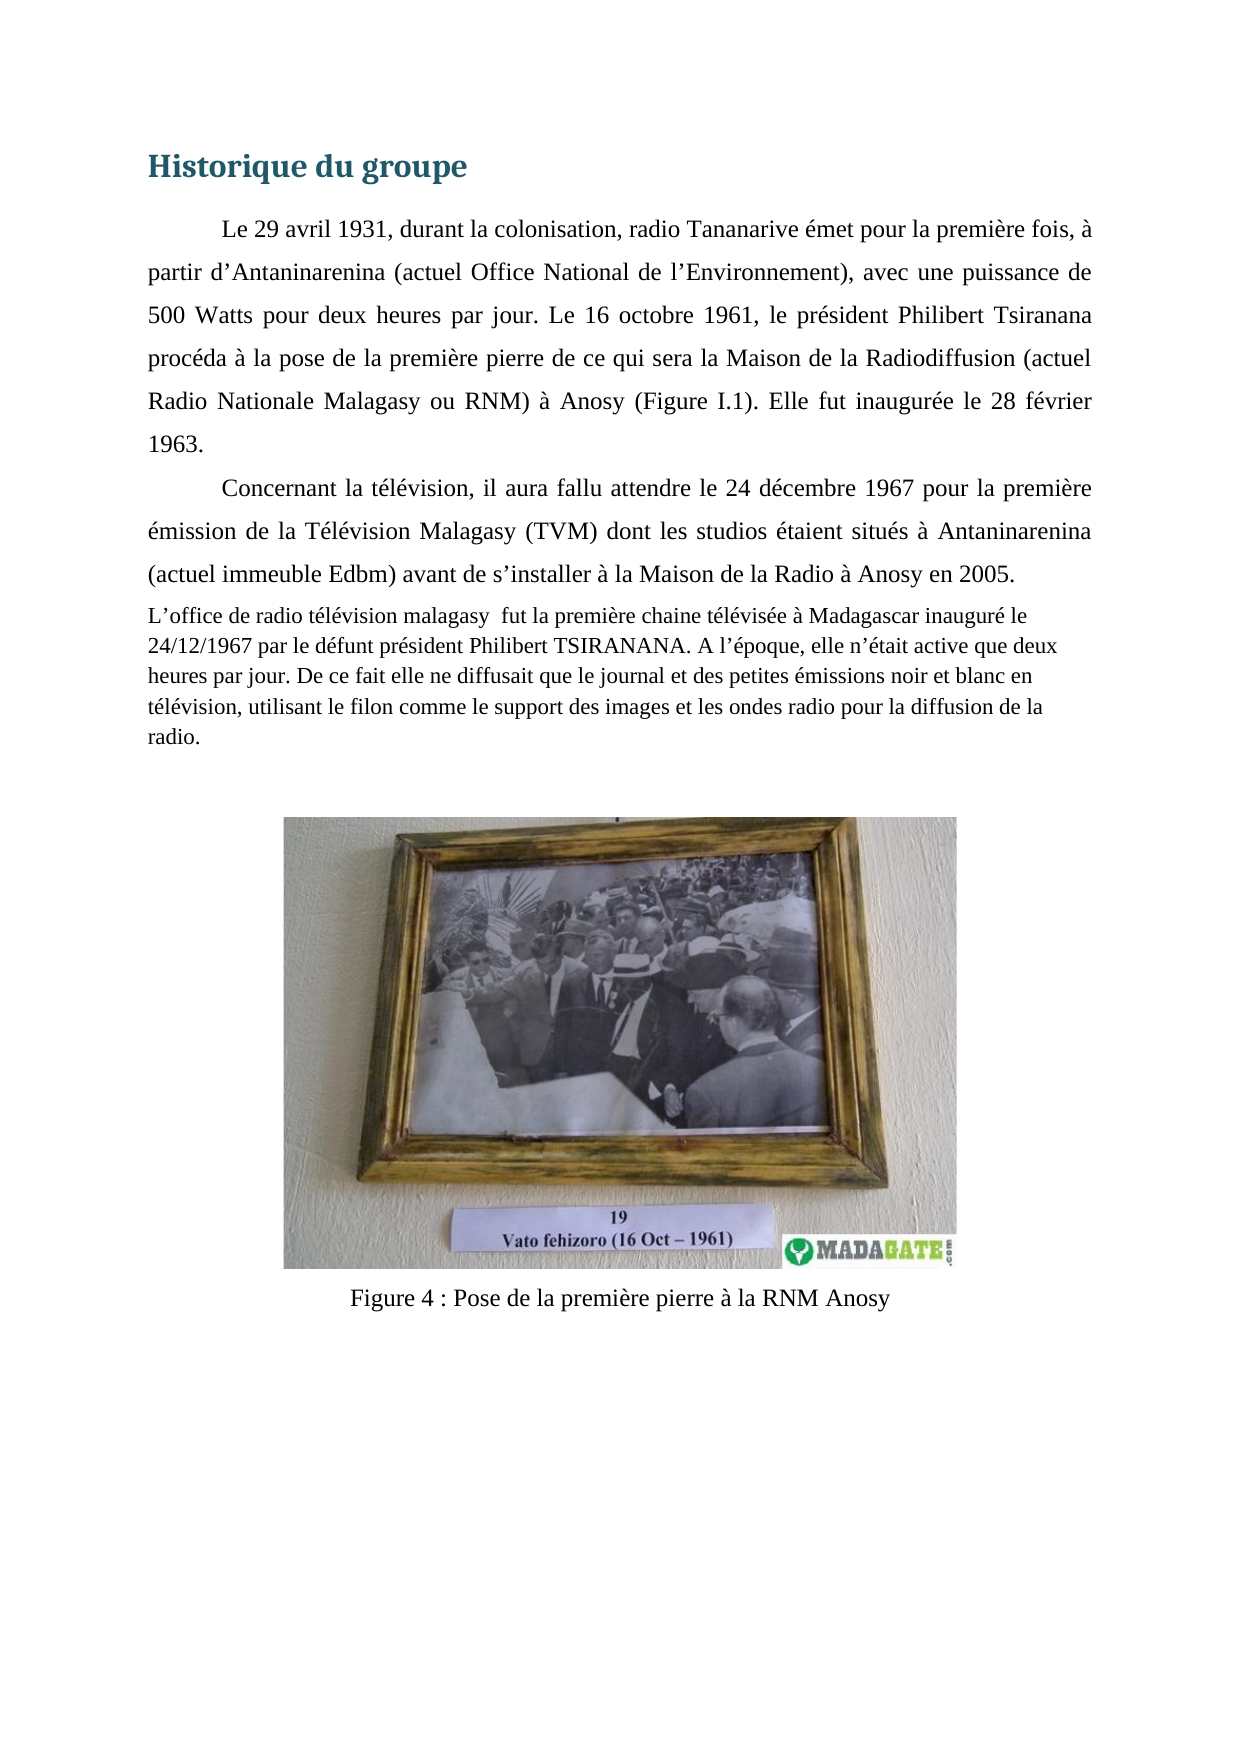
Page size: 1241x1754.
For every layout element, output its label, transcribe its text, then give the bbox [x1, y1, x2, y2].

text Figure 4 : Pose de la première pierre à la RNM Anosy [148, 1283, 1093, 1312]
text Le 29 avril 1931, durant la colonisation, radio Tananarive émet pour la première fois, à partir d’Antaninarenina (actuel Office National de l’Environnement), avec une puissance de 500 Watts pour deux heures par jour. Le 16 octobre 1961, le président Philibert Tsiranana procéda à la pose de la première pierre de ce qui sera la Maison de la Radiodiffusion (actuel Radio Nationale Malagasy ou RNM) à Anosy (Figure I.1). Elle fut inaugurée le 28 février 1963. [148, 214, 1093, 458]
text Concernant la télévision, il aura fallu attendre le 24 décembre 1967 pour la première émission de la Télévision Malagasy (TVM) dont les studios étaient situés à Antaninarenina (actuel immeuble Edbm) avant de s’installer à la Maison de la Radio à Anosy en 2005. [148, 473, 1093, 588]
picture [283, 817, 957, 1269]
text L’office de radio télévision malagasy fut la première chaine télévisée à Madagascar inauguré le 24/12/1967 par le défunt président Philibert TSIRANANA. A l’époque, elle n’était active que deux heures par jour. De ce fait elle ne diffusait que le journal et des petites émissions noir et blanc en télévision, utilisant le filon comme le support des images et les ondes radio pour la diffusion de la radio. [148, 602, 1093, 749]
subtitle Historique du groupe [148, 148, 1093, 186]
